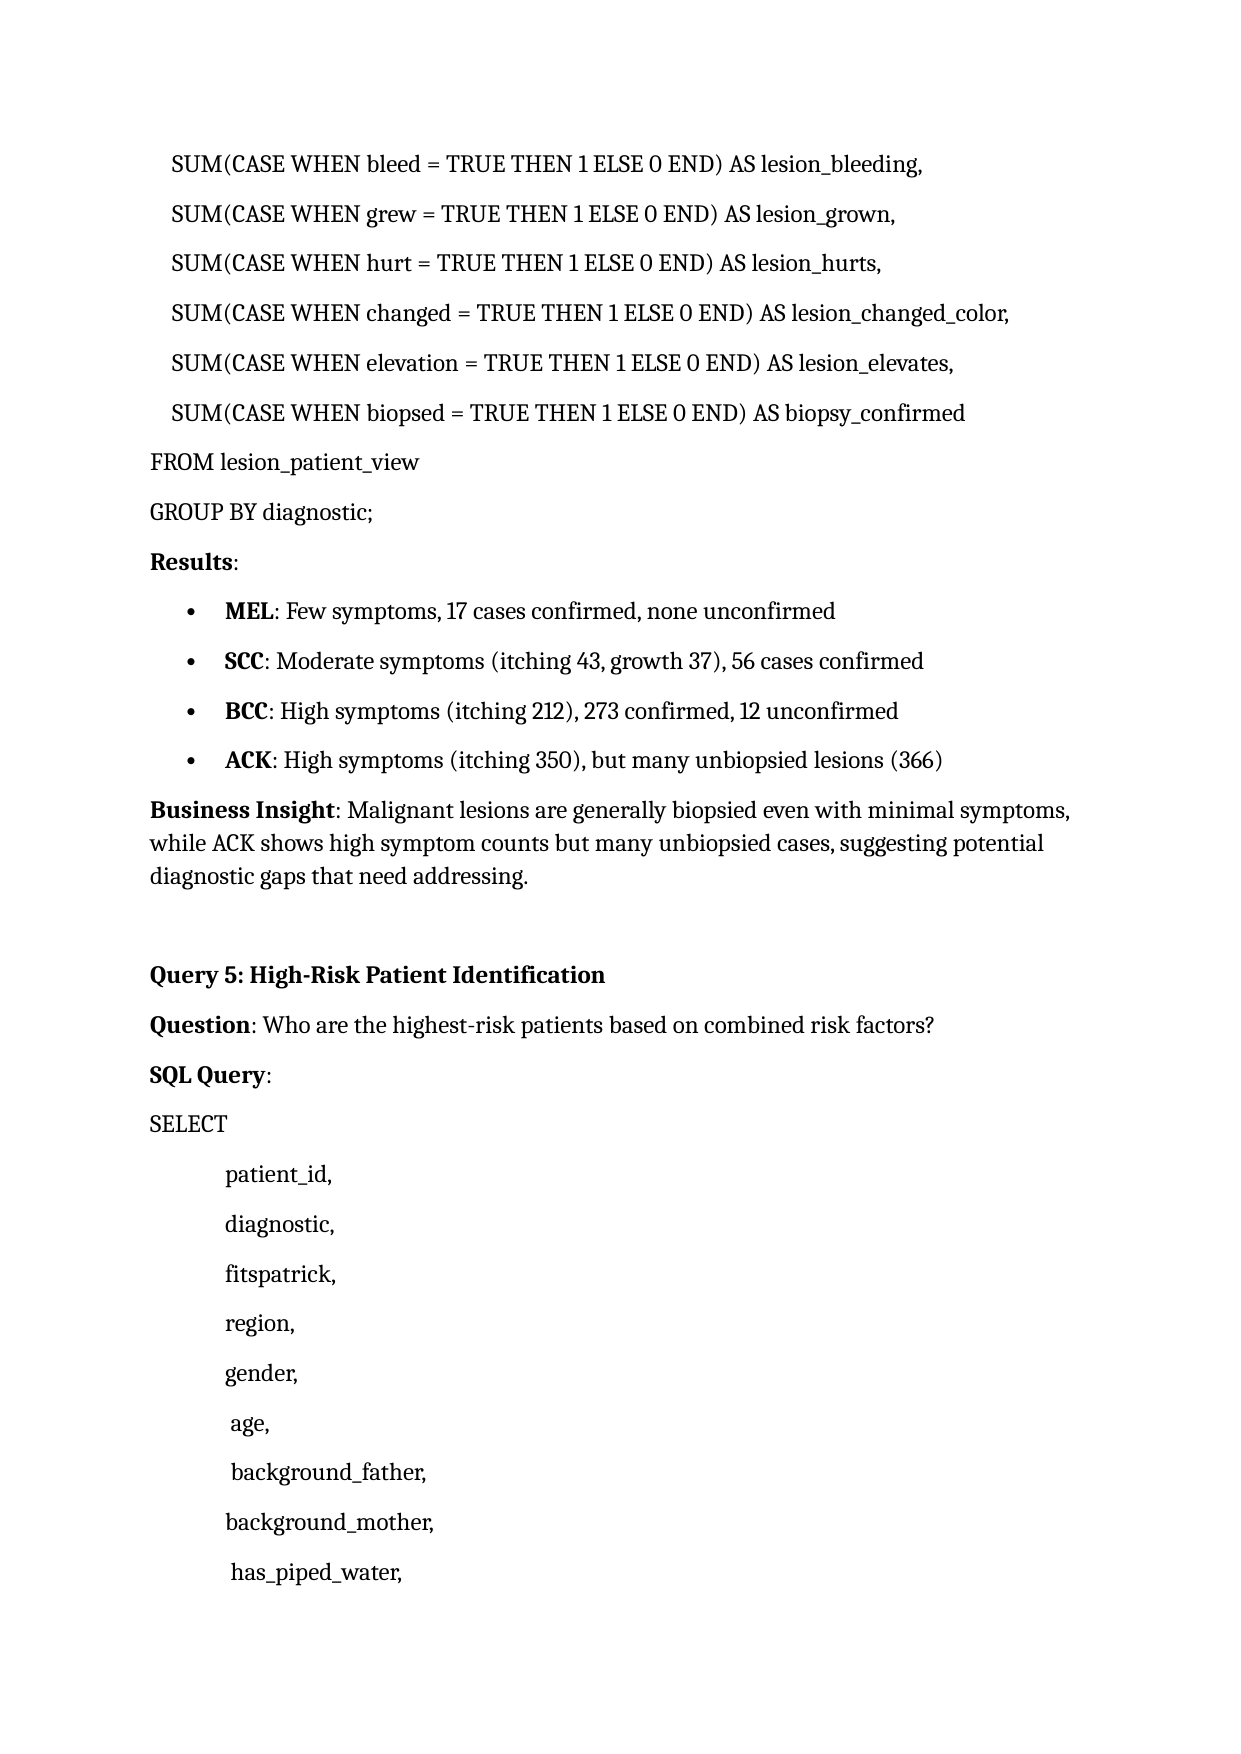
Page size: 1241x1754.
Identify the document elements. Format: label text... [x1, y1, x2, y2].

text Query 5: High-Risk Patient Identification [150, 961, 1090, 990]
list ACK: High symptoms (itching 350), but many unbiopsied lesions (366) [187, 746, 1090, 775]
text background_mother, [150, 1508, 1090, 1537]
list MEL: Few symptoms, 17 cases confirmed, none unconfirmed [187, 597, 1090, 626]
text SELECT [150, 1110, 1090, 1139]
text Results: [150, 547, 1090, 576]
text SUM(CASE WHEN grew = TRUE THEN 1 ELSE 0 END) AS lesion_grown, [150, 200, 1090, 228]
list SCC: Moderate symptoms (itching 43, growth 37), 56 cases confirmed [187, 647, 1090, 676]
text has_piped_water, [150, 1558, 1090, 1586]
text diagnostic, [150, 1210, 1090, 1238]
text gender, [150, 1359, 1090, 1388]
text background_father, [150, 1458, 1090, 1487]
text age, [150, 1408, 1090, 1437]
text SUM(CASE WHEN hurt = TRUE THEN 1 ELSE 0 END) AS lesion_hurts, [150, 249, 1090, 278]
text region, [150, 1309, 1090, 1338]
text Question: Who are the highest-risk patients based on combined risk factors? [150, 1011, 1090, 1040]
text SUM(CASE WHEN biopsed = TRUE THEN 1 ELSE 0 END) AS biopsy_confirmed [150, 398, 1090, 427]
text FROM lesion_patient_view [150, 448, 1090, 477]
text fitspatrick, [150, 1259, 1090, 1288]
list BCC: High symptoms (itching 212), 273 confirmed, 12 unconfirmed [187, 697, 1090, 725]
text patient_id, [150, 1160, 1090, 1189]
text Business Insight: Malignant lesions are generally biopsied even with minimal symptoms, while ACK shows high symptom counts but many unbiopsied cases, suggesting potential diagnostic gaps that need addressing. [150, 796, 1090, 891]
text SUM(CASE WHEN changed = TRUE THEN 1 ELSE 0 END) AS lesion_changed_color, [150, 299, 1090, 328]
text SUM(CASE WHEN bleed = TRUE THEN 1 ELSE 0 END) AS lesion_bleeding, [150, 150, 1090, 179]
text SQL Query: [150, 1061, 1090, 1089]
text SUM(CASE WHEN elevation = TRUE THEN 1 ELSE 0 END) AS lesion_elevates, [150, 349, 1090, 377]
text GROUP BY diagnostic; [150, 498, 1090, 527]
